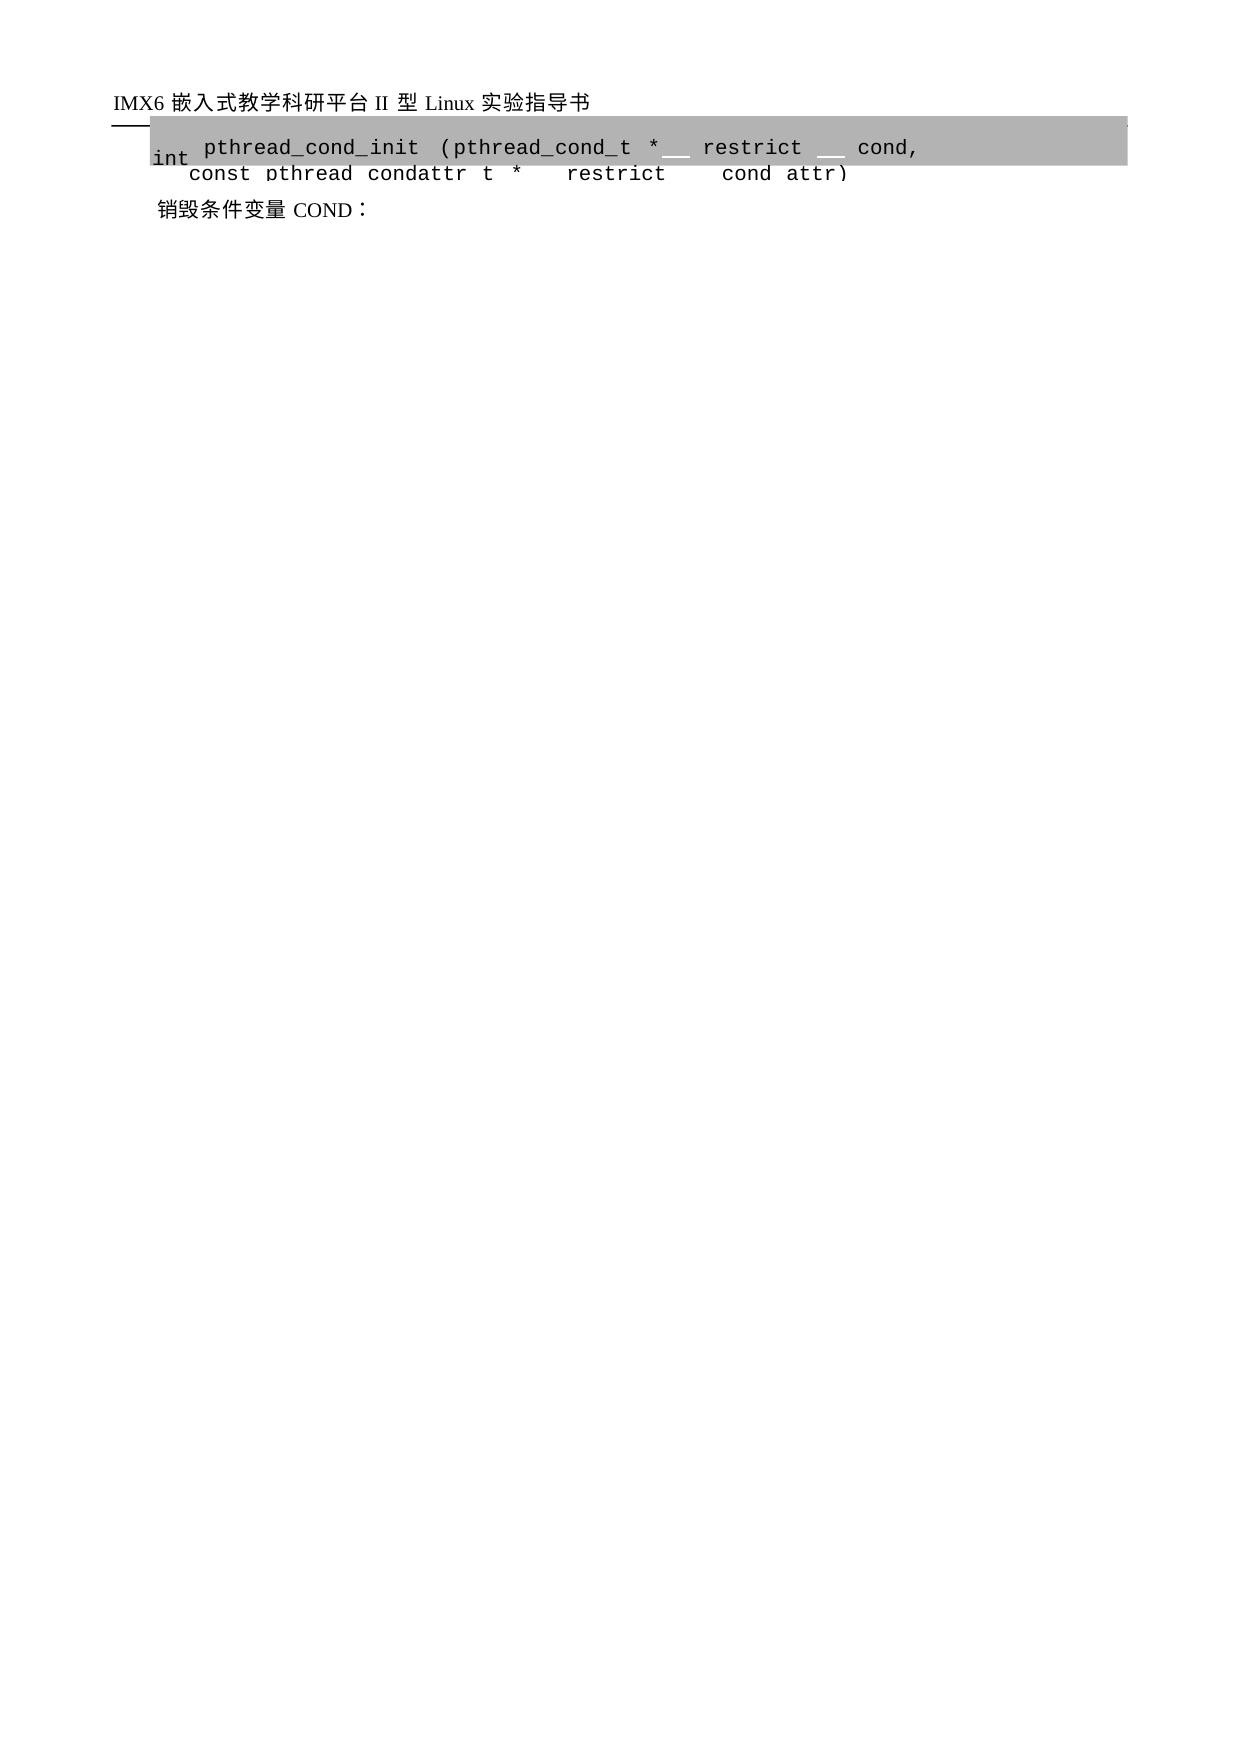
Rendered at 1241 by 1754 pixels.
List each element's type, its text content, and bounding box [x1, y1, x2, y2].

text 销毁条件变量 COND： [157, 196, 1128, 223]
